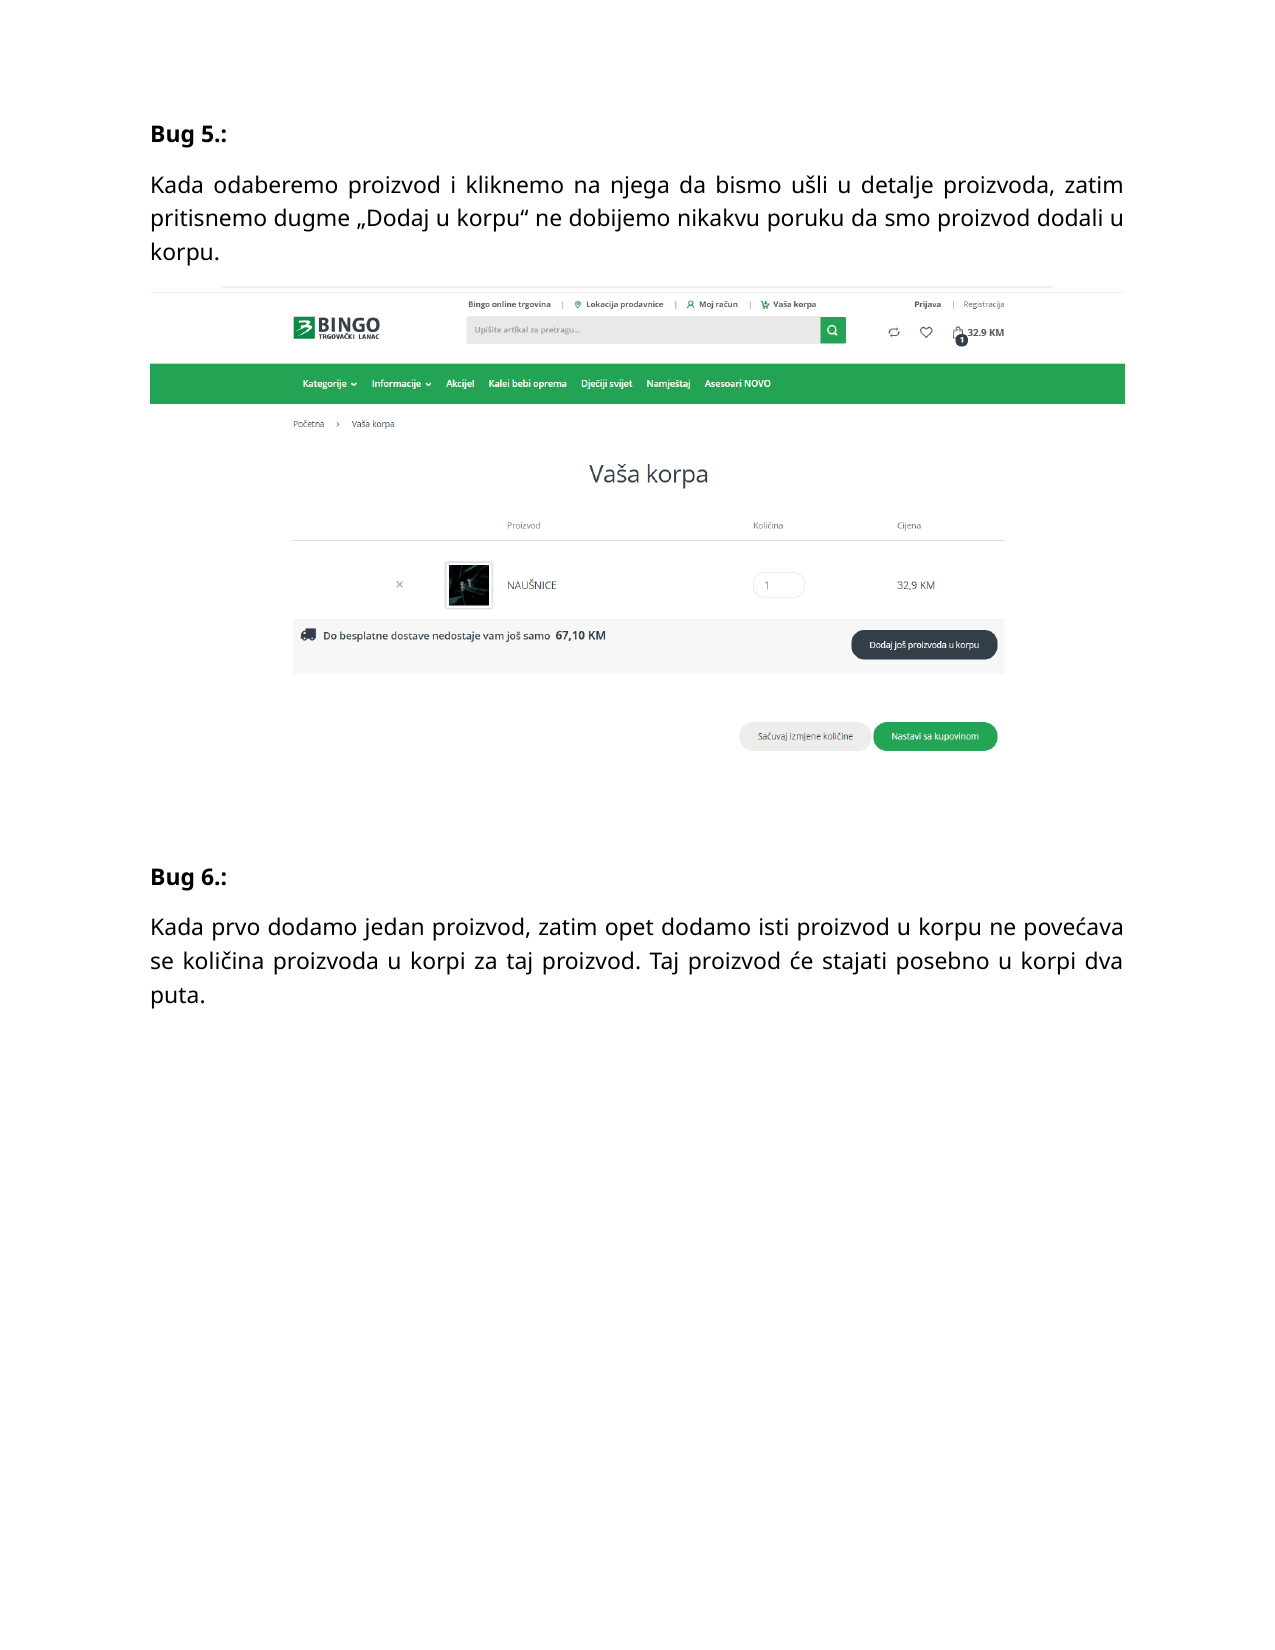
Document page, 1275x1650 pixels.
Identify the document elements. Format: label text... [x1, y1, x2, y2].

text Kada prvo dodamo jedan proizvod, zatim opet dodamo isti proizvod u korpu ne povećava se količina proizvoda u korpi za taj proizvod. Taj proizvod će stajati posebno u korpi dva puta. [150, 911, 1125, 1010]
picture [150, 286, 1125, 792]
text Bug 5.: [150, 118, 1125, 149]
text Kada odaberemo proizvod i kliknemo na njega da bismo ušli u detalje proizvoda, zatim pritisnemo dugme „Dodaj u korpu“ ne dobijemo nikakvu poruku da smo proizvod dodali u korpu. [150, 169, 1125, 267]
text Bug 6.: [150, 861, 1125, 892]
